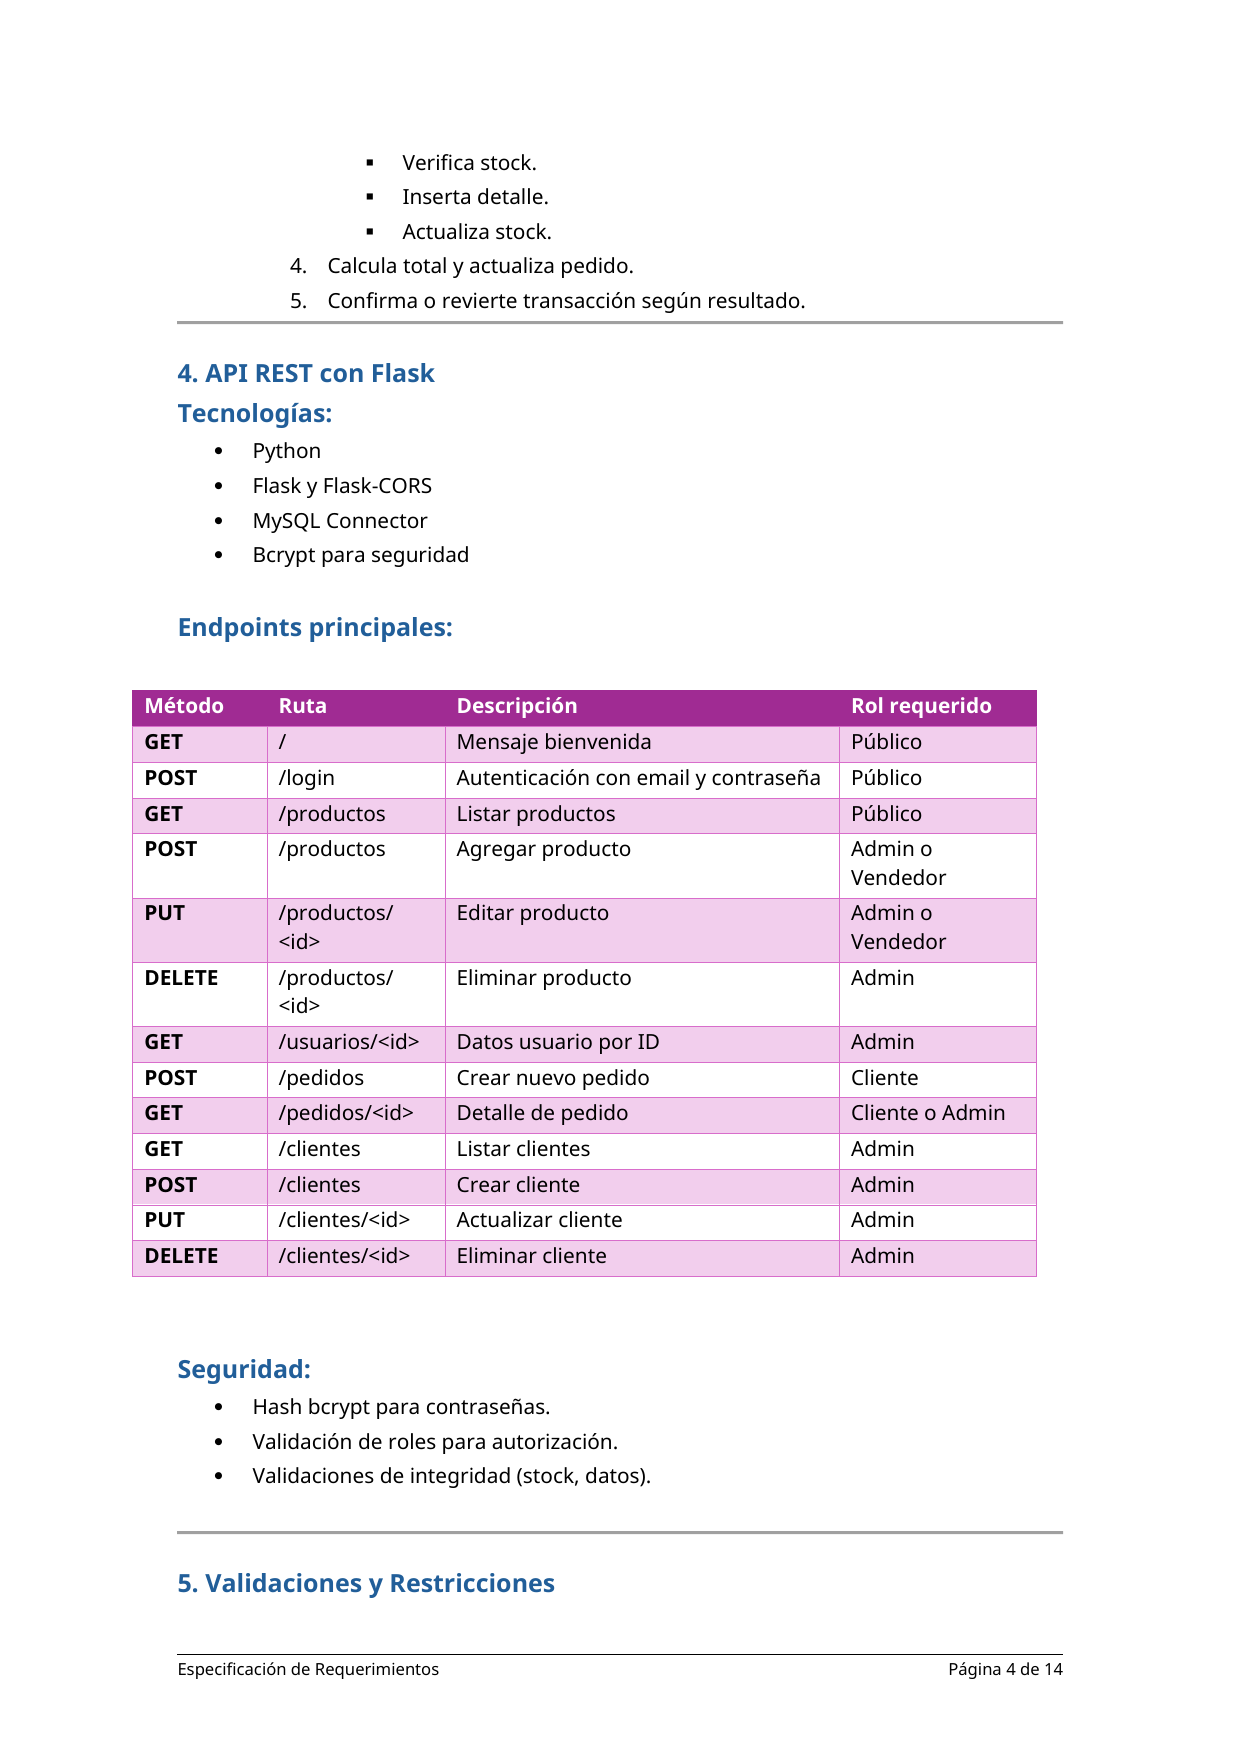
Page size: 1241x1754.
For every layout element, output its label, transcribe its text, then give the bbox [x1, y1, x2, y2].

table_cell POST [133, 763, 267, 798]
table_cell GET [133, 1098, 267, 1133]
text 4. API REST con Flask [177, 356, 1063, 390]
table_cell /productos [268, 799, 445, 833]
table_cell /usuarios/<id> [268, 1027, 445, 1062]
table_cell Eliminar producto [446, 963, 839, 1026]
text Tecnologías: [177, 396, 1063, 430]
table_cell PUT [133, 1206, 267, 1240]
table_cell /clientes/<id> [268, 1206, 445, 1240]
table_header Descripción [446, 691, 839, 726]
list MySQL Connector [215, 506, 1063, 534]
list Inserta detalle. [365, 182, 1063, 211]
table_cell Mensaje bienvenida [446, 727, 839, 762]
table_cell Público [840, 727, 1036, 762]
table_cell Actualizar cliente [446, 1206, 839, 1240]
table_header Método [133, 691, 267, 726]
table_cell /pedidos [268, 1063, 445, 1097]
table_cell /clientes [268, 1170, 445, 1204]
table_cell Agregar producto [446, 834, 839, 897]
table_cell GET [133, 727, 267, 762]
table_cell /productos [268, 834, 445, 897]
table_cell Admin [840, 1134, 1036, 1169]
table_cell POST [133, 834, 267, 897]
table_cell Eliminar cliente [446, 1241, 839, 1276]
table_cell Listar productos [446, 799, 839, 833]
list Flask y Flask-CORS [215, 471, 1063, 499]
table_cell Admin o Vendedor [840, 899, 1036, 962]
table_cell /productos/<id> [268, 899, 445, 962]
table_cell Admin [840, 1170, 1036, 1204]
table_cell GET [133, 1134, 267, 1169]
table_cell Datos usuario por ID [446, 1027, 839, 1062]
table_cell Crear cliente [446, 1170, 839, 1204]
list Validaciones de integridad (stock, datos). [215, 1462, 1063, 1490]
table_cell DELETE [133, 963, 267, 1026]
table_cell Admin o Vendedor [840, 834, 1036, 897]
table_cell Admin [840, 1027, 1036, 1062]
table_header Rol requerido [840, 691, 1036, 726]
table_cell Editar producto [446, 899, 839, 962]
table_cell DELETE [133, 1241, 267, 1276]
list Actualiza stock. [365, 217, 1063, 245]
table_header Ruta [268, 691, 445, 726]
table_cell Cliente [840, 1063, 1036, 1097]
table_cell /login [268, 763, 445, 798]
text 5. Validaciones y Restricciones [177, 1566, 1063, 1600]
table_cell Público [840, 763, 1036, 798]
table_cell GET [133, 799, 267, 833]
table_cell /clientes [268, 1134, 445, 1169]
text Endpoints principales: [177, 610, 1063, 644]
list Hash bcrypt para contraseñas. [215, 1392, 1063, 1421]
list Calcula total y actualiza pedido. [290, 252, 1063, 280]
list Verifica stock. [365, 148, 1063, 176]
table_cell /pedidos/<id> [268, 1098, 445, 1133]
table_cell / [268, 727, 445, 762]
list Confirma o revierte transacción según resultado. [290, 286, 1063, 315]
table_cell /clientes/<id> [268, 1241, 445, 1276]
table_cell Admin [840, 963, 1036, 1026]
list Python [215, 436, 1063, 465]
list Bcrypt para seguridad [215, 540, 1063, 569]
table_cell Admin [840, 1241, 1036, 1276]
table_cell Detalle de pedido [446, 1098, 839, 1133]
table_cell Admin [840, 1206, 1036, 1240]
table_cell Público [840, 799, 1036, 833]
table_cell Cliente o Admin [840, 1098, 1036, 1133]
table_cell POST [133, 1063, 267, 1097]
text Seguridad: [177, 1352, 1063, 1386]
table_cell PUT [133, 899, 267, 962]
table_cell GET [133, 1027, 267, 1062]
list Validación de roles para autorización. [215, 1427, 1063, 1455]
table_cell Crear nuevo pedido [446, 1063, 839, 1097]
table_cell Listar clientes [446, 1134, 839, 1169]
table_cell /productos/<id> [268, 963, 445, 1026]
table_cell Autenticación con email y contraseña [446, 763, 839, 798]
table_cell POST [133, 1170, 267, 1204]
